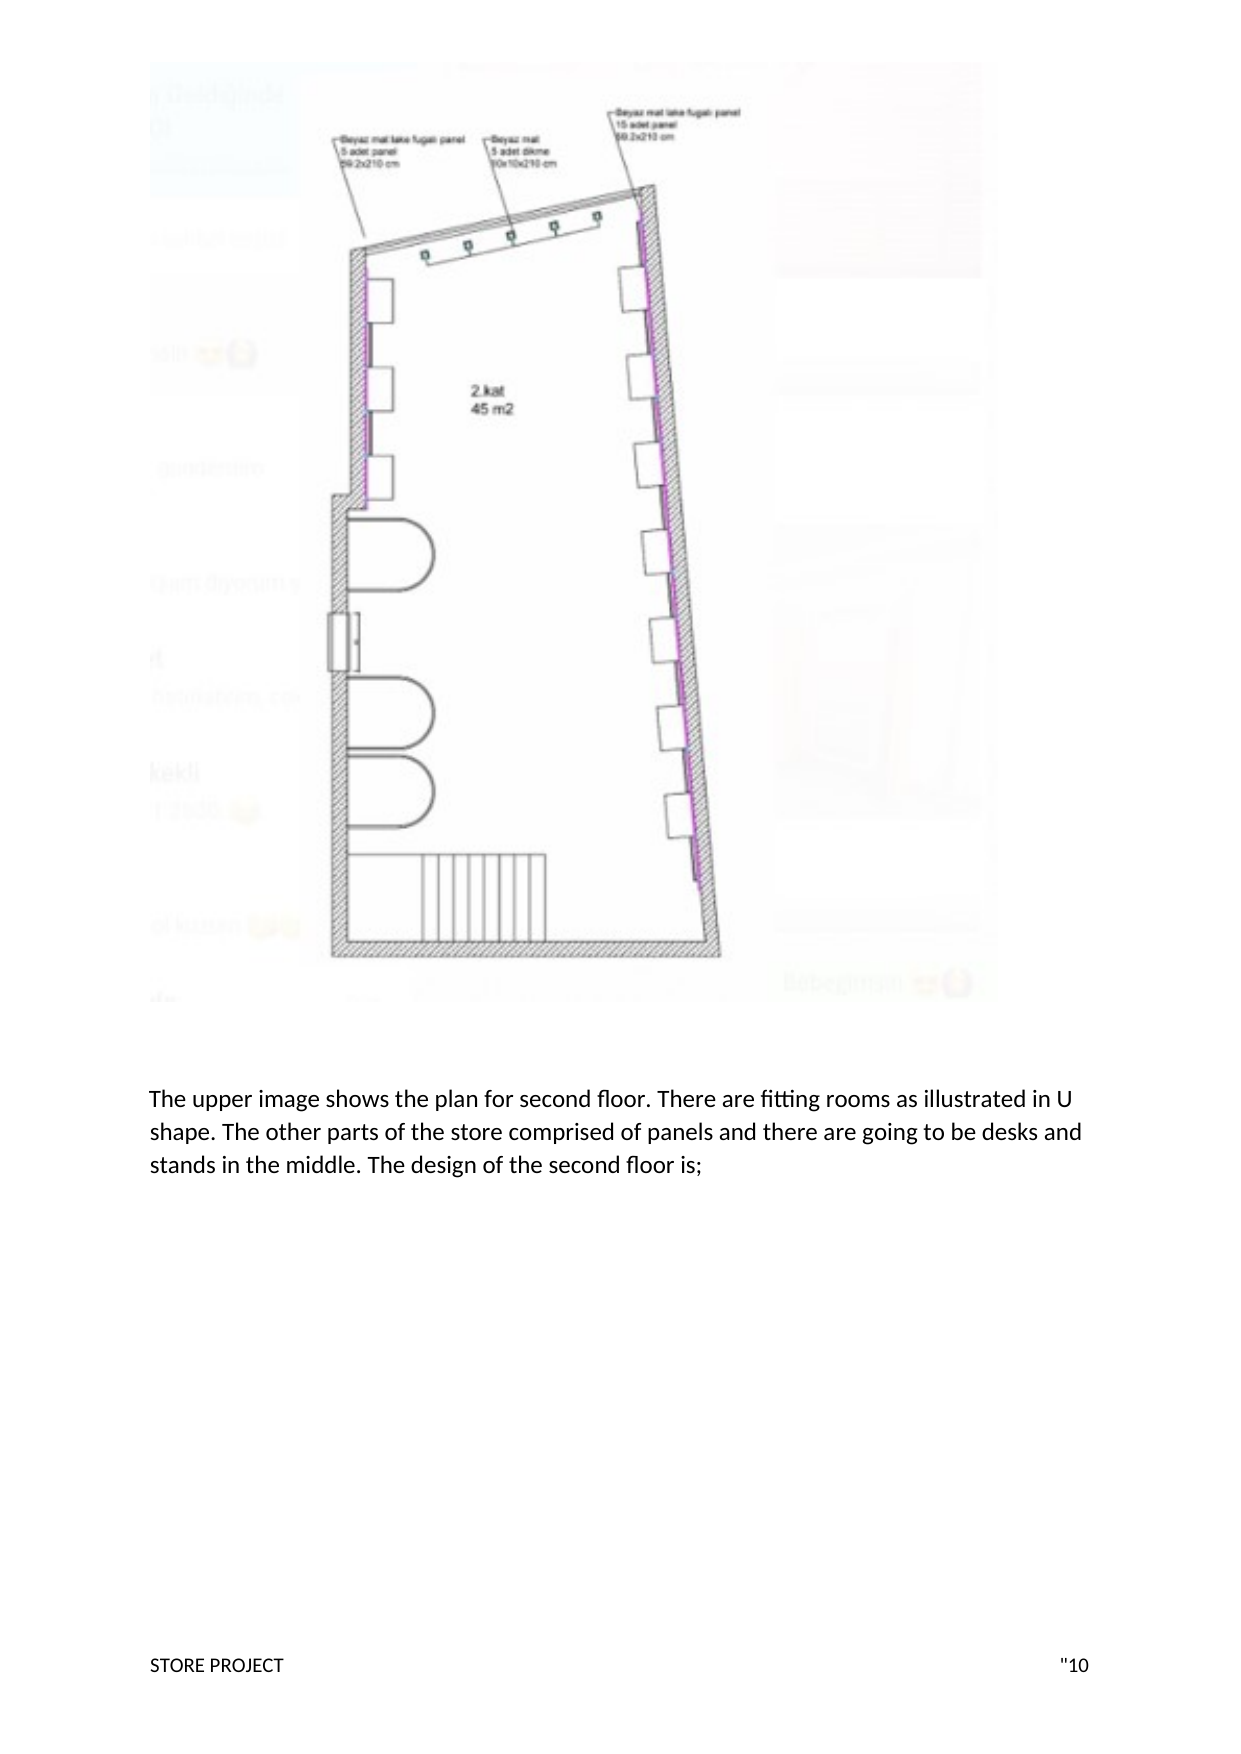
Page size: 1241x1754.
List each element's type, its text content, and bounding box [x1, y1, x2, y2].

text The upper image shows the plan for second floor. There are fitting rooms as illustrated in U shape. The other parts of the store comprised of panels and there are going to be desks and stands in the middle. The design of the second floor is; [148, 1083, 1089, 1180]
picture [150, 62, 998, 1002]
